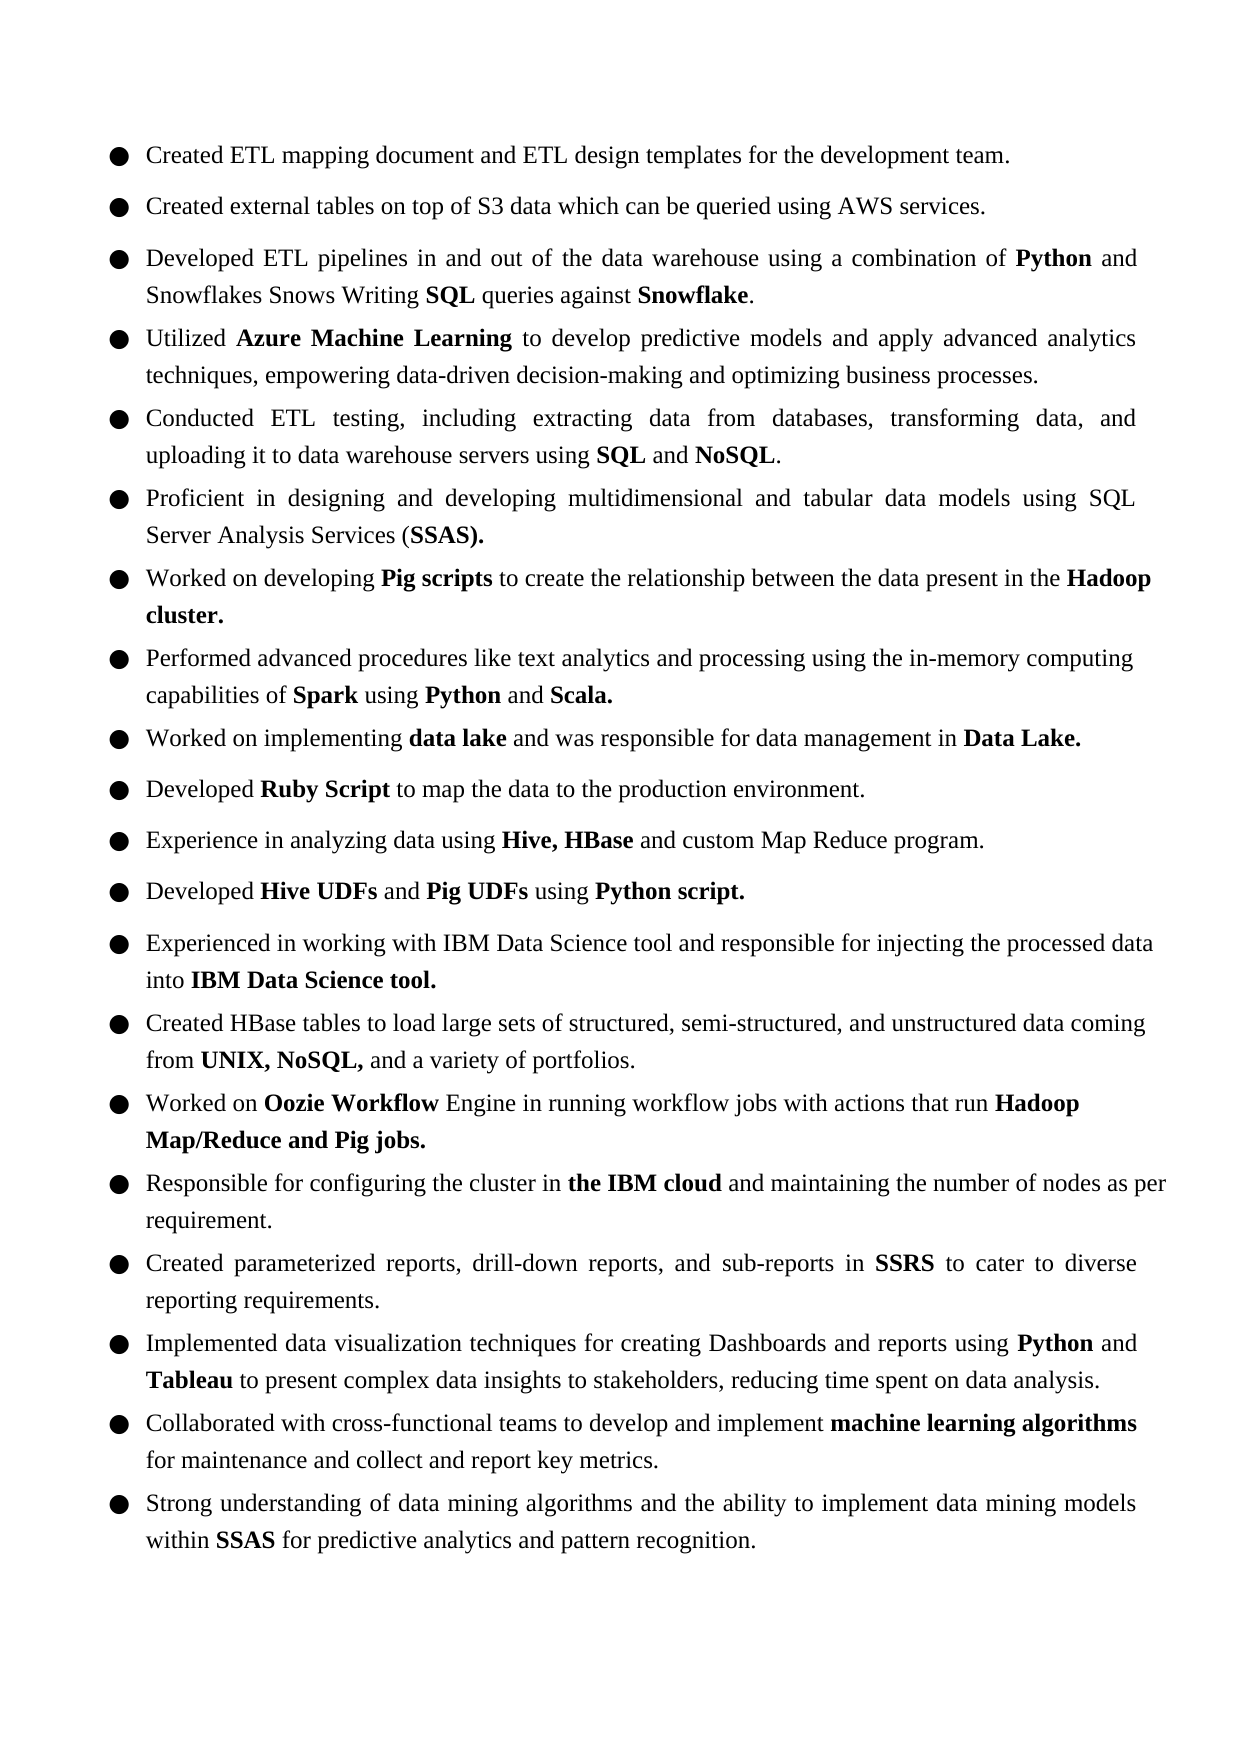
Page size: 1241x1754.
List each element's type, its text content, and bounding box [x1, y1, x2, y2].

list Worked on implementing data lake and was responsible for data management in Data Lake. [108, 709, 1172, 760]
list Experience in analyzing data using Hive, HBase and custom Map Reduce program. [108, 811, 1172, 863]
list Implemented data visualization techniques for creating Dashboards and reports using Python and Tableau to present complex data insights to stakeholders, reducing time spent on data analysis. [108, 1314, 1137, 1394]
list Created parameterized reports, drill-down reports, and sub-reports in SSRS to cater to diverse reporting requirements. [108, 1234, 1137, 1314]
list Conducted ETL testing, including extracting data from databases, transforming data, and uploading it to data warehouse servers using SQL and NoSQL. [108, 389, 1137, 469]
list Developed Hive UDFs and Pig UDFs using Python script. [108, 863, 1172, 914]
list Strong understanding of data mining algorithms and the ability to implement data mining models within SSAS for predictive analytics and pattern recognition. [108, 1474, 1137, 1554]
list Proficient in designing and developing multidimensional and tabular data models using SQL Server Analysis Services (SSAS). [108, 469, 1137, 549]
list Utilized Azure Machine Learning to develop predictive models and apply advanced analytics techniques, empowering data-driven decision-making and optimizing business processes. [108, 309, 1137, 389]
list Created ETL mapping document and ETL design templates for the development team. [108, 126, 1137, 178]
list Collaborated with cross-functional teams to develop and implement machine learning algorithms for maintenance and collect and report key metrics. [108, 1394, 1137, 1474]
list Responsible for configuring the cluster in the IBM cloud and maintaining the number of nodes as per requirement. [108, 1154, 1172, 1234]
list Worked on Oozie Workflow Engine in running workflow jobs with actions that run Hadoop Map/Reduce and Pig jobs. [108, 1074, 1172, 1154]
list Created external tables on top of S3 data which can be queried using AWS services. [108, 178, 1137, 229]
list Created HBase tables to load large sets of structured, semi-structured, and unstructured data coming from UNIX, NoSQL, and a variety of portfolios. [108, 994, 1172, 1074]
list Worked on developing Pig scripts to create the relationship between the data present in the Hadoop cluster. [108, 549, 1172, 629]
list Developed ETL pipelines in and out of the data warehouse using a combination of Python and Snowflakes Snows Writing SQL queries against Snowflake. [108, 229, 1137, 309]
list Developed Ruby Script to map the data to the production environment. [108, 760, 1172, 811]
list Performed advanced procedures like text analytics and processing using the in-memory computing capabilities of Spark using Python and Scala. [108, 629, 1172, 709]
list Experienced in working with IBM Data Science tool and responsible for injecting the processed data into IBM Data Science tool. [108, 914, 1172, 994]
